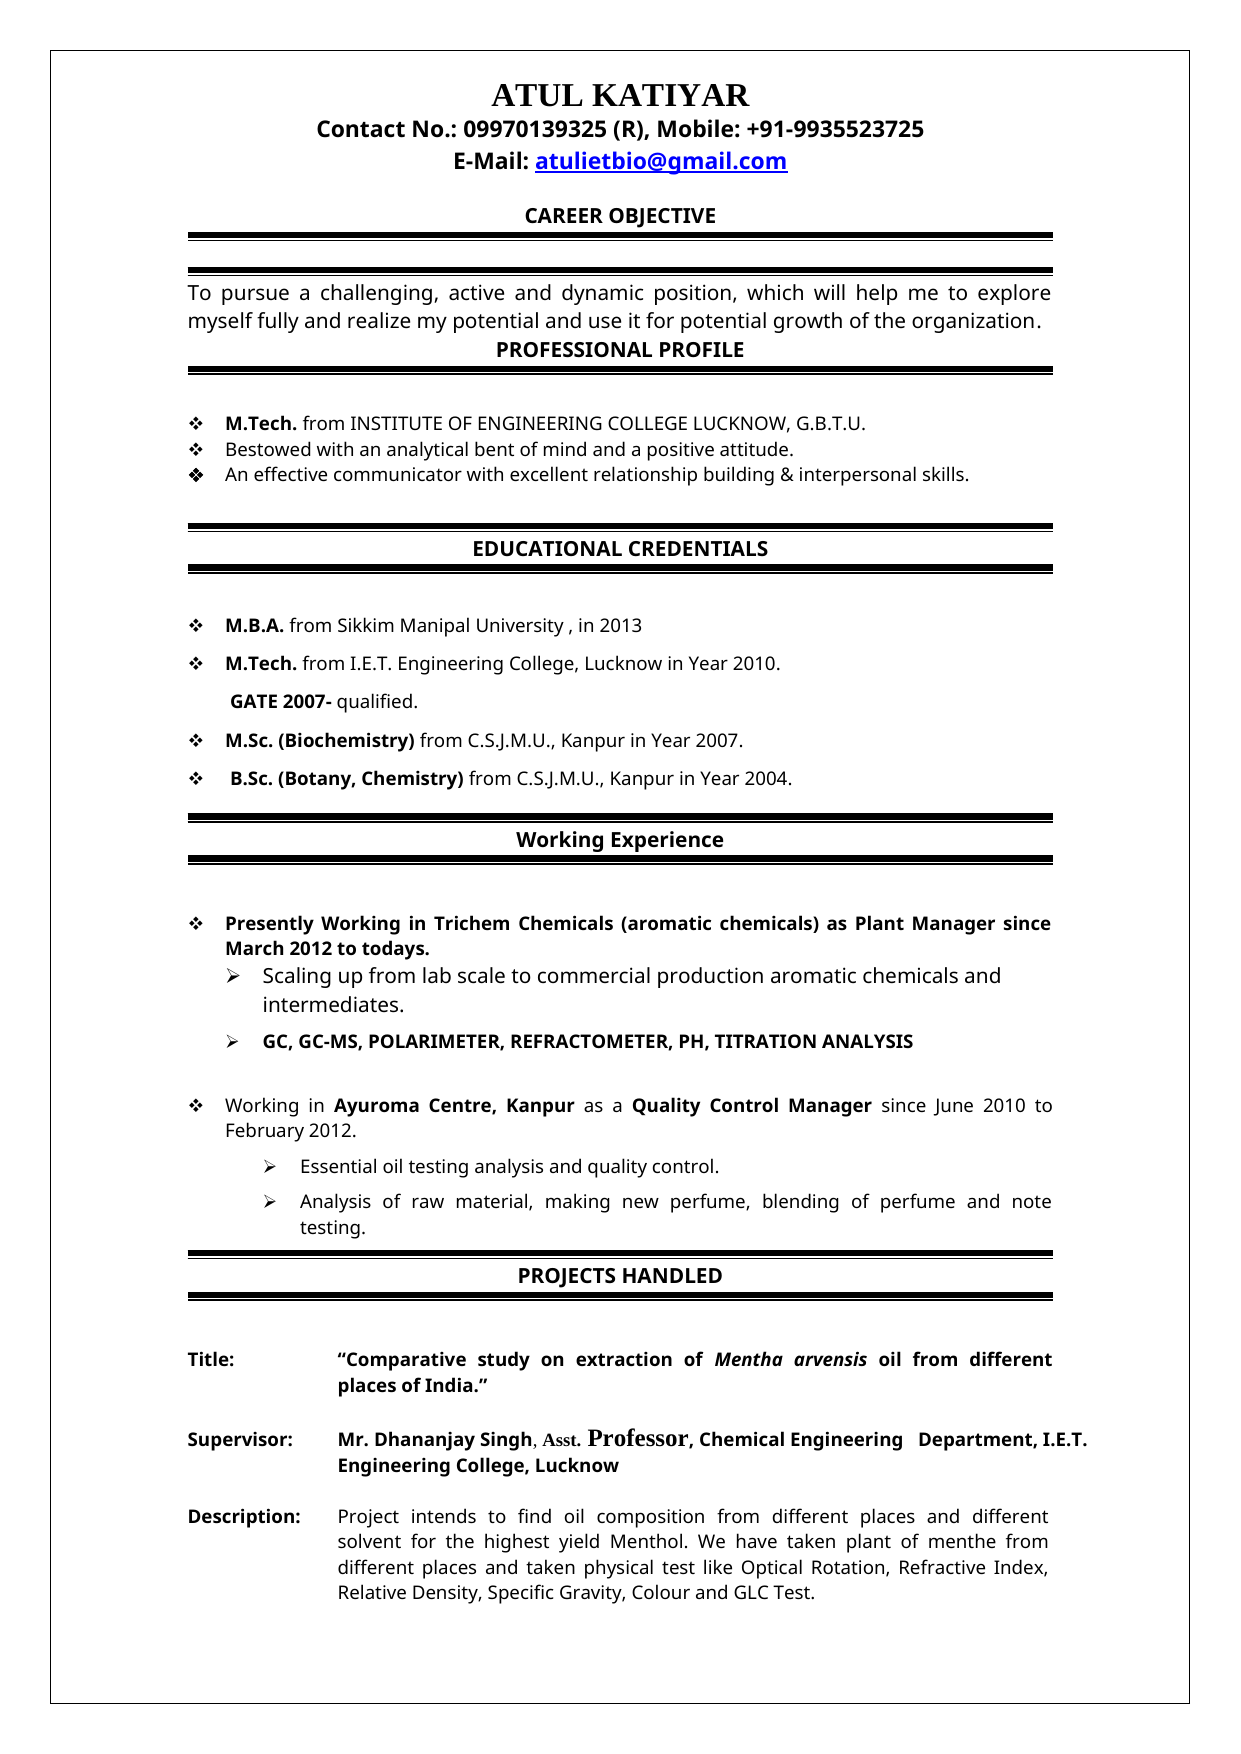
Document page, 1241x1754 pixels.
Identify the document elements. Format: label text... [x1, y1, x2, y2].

text Title: “Comparative study on extraction of Mentha arvensis oil from different places of India.” [187, 1347, 1053, 1398]
subtitle Career objective [187, 201, 1053, 241]
list M.B.A. from Sikkim Manipal University , in 2013 [187, 612, 1054, 638]
list M.Tech. from I.E.T. Engineering College, Lucknow in Year 2010. [187, 650, 1054, 676]
text Supervisor: Mr. Dhananjay Singh, Asst. Professor, Chemical Engineering Department, I.E.T. Engineering College, Lucknow [187, 1423, 1090, 1477]
text EDUCATIONAL CREDENTIALS [187, 532, 1053, 574]
text GATE 2007- qualified. [225, 689, 1054, 714]
list Scaling up from lab scale to commercial production aromatic chemicals and intermediates. [225, 961, 1053, 1018]
list Presently Working in Trichem Chemicals (aromatic chemicals) as Plant Manager since March 2012 to todays. [187, 910, 1053, 961]
list M.Sc. (Biochemistry) from C.S.J.M.U., Kanpur in Year 2007. [187, 727, 1054, 752]
text Contact No.: 09970139325 (R), Mobile: +91-9935523725 [187, 113, 1053, 144]
list B.Sc. (Botany, Chemistry) from C.S.J.M.U., Kanpur in Year 2004. [187, 765, 1054, 791]
list Working in Ayuroma Centre, Kanpur as a Quality Control Manager since June 2010 to February 2012. [187, 1092, 1053, 1143]
text ATUL KATIYAR [187, 75, 1053, 113]
text Working Experience [187, 822, 1053, 865]
text PROJECTS HANDLED [187, 1259, 1053, 1301]
list M.Tech. from INSTITUTE OF ENGINEERING COLLEGE LUCKNOW, G.B.T.U. [187, 411, 1053, 436]
list Essential oil testing analysis and quality control. [262, 1153, 1053, 1179]
text Description: Project intends to find oil composition from different places and different solvent for the highest yield Menthol. We have taken plant of menthe from different places and taken physical test like Optical Rotation, Refractive Index, Relative Density, Specific Gravity, Colour and GLC Test. [187, 1503, 1050, 1605]
subtitle To pursue a challenging, active and dynamic position, which will help me to explore myself fully and realize my potential and use it for potential growth of the organization. [187, 276, 1053, 324]
list Analysis of raw material, making new perfume, blending of perfume and note testing. [262, 1189, 1053, 1240]
list GC, GC-MS, POLARIMETER, REFRACTOMETER, PH, TITRATION ANALYSIS [225, 1028, 1053, 1054]
text E-Mail: atulietbio@gmail.com [187, 144, 1053, 176]
list An effective communicator with excellent relationship building & interpersonal skills. [187, 462, 1053, 487]
list Bestowed with an analytical bent of mind and a positive attitude. [187, 436, 1053, 462]
subtitle PROFESSIONAL PROFILE [187, 324, 1053, 375]
